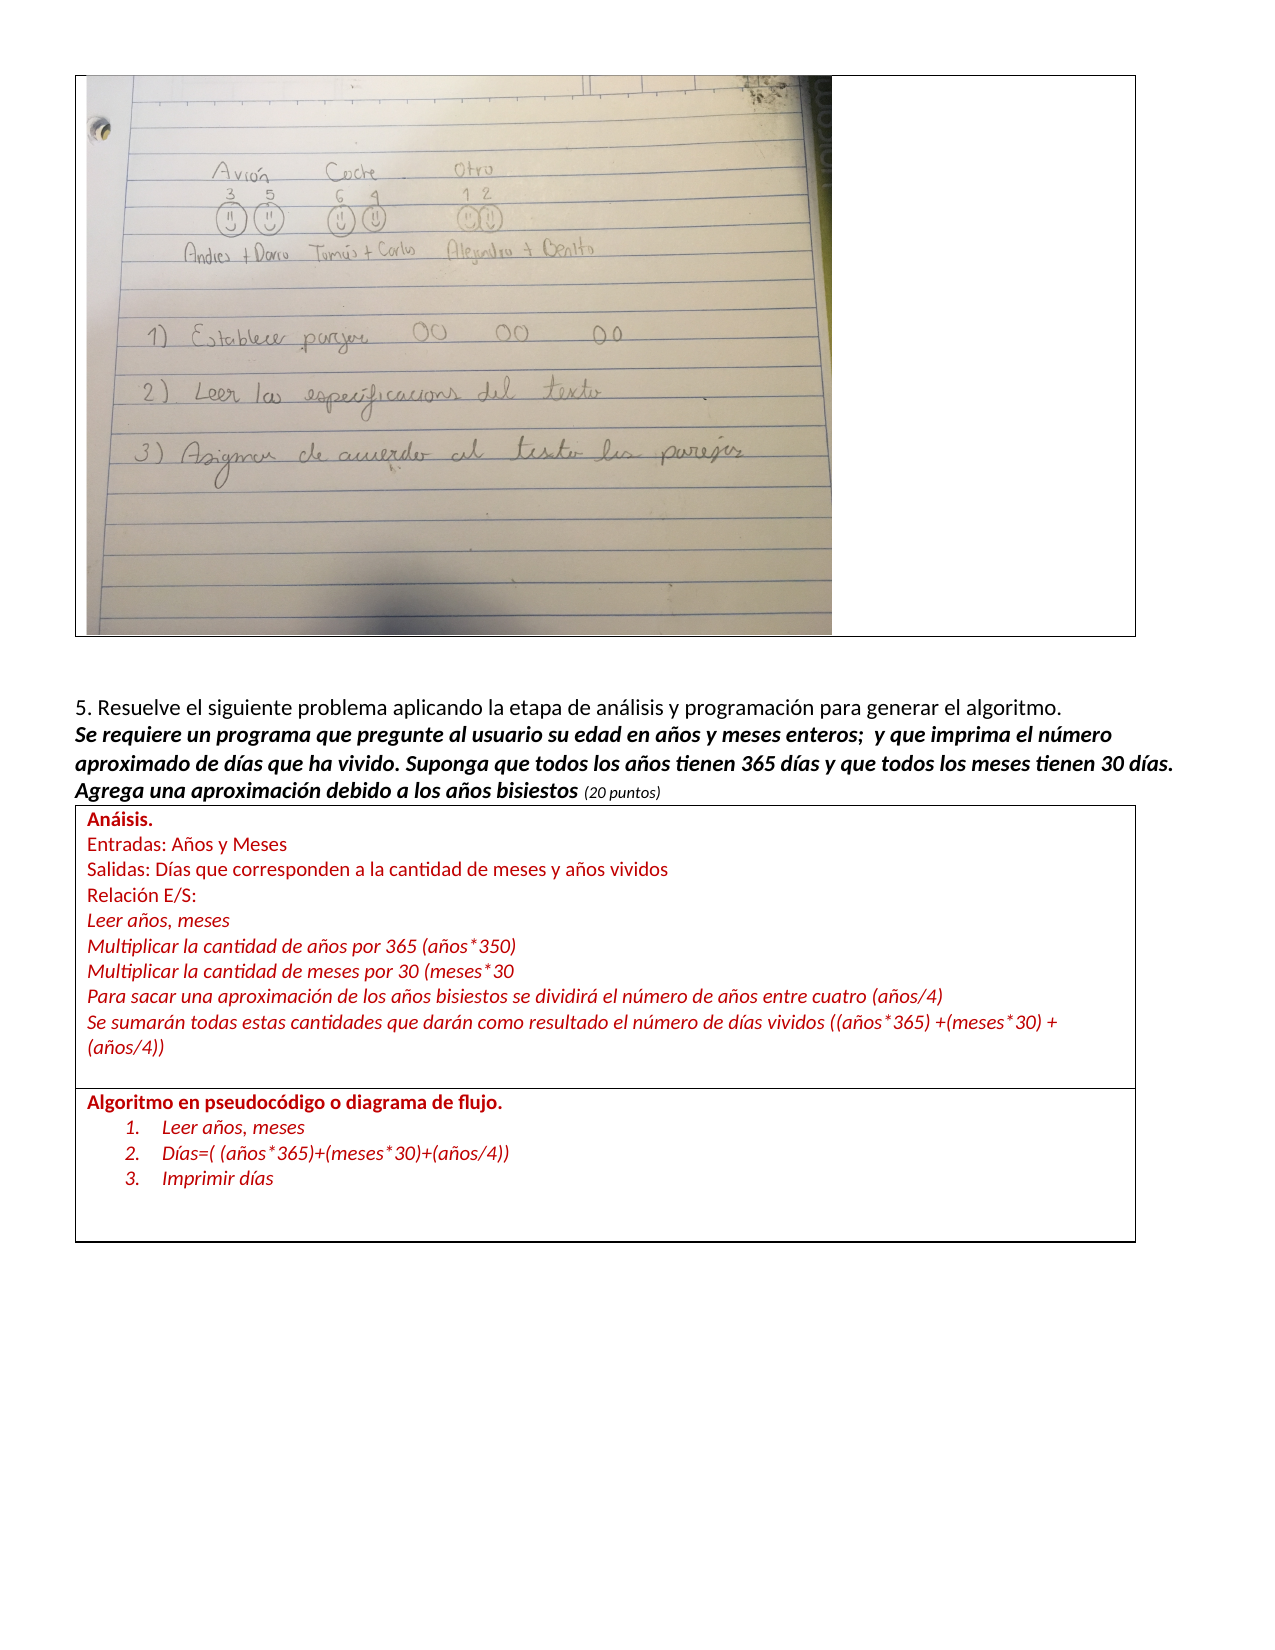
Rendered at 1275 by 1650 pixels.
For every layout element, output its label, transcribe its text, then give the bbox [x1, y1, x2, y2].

picture [87, 76, 831, 635]
text 5. Resuelve el siguiente problema aplicando la etapa de análisis y programación para generar el algoritmo. [75, 693, 1200, 721]
text Se requiere un programa que pregunte al usuario su edad en años y meses enteros; y que imprima el número aproximado de días que ha vivido. Suponga que todos los años tienen 365 días y que todos los meses tienen 30 días. Agrega una aproximación debido a los años bisiestos (20 puntos) [75, 721, 1200, 805]
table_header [76, 76, 1135, 636]
table_cell Algoritmo en pseudocódigo o diagrama de flujo. Leer años, meses Días=( (años*365)+(meses*30)+(años/4)) Imprimir días [76, 1089, 1135, 1241]
table_header Anáisis. Entradas: Años y Meses Salidas: Días que corresponden a la cantidad de meses y años vividos Relación E/S: Leer años, meses Multiplicar la cantidad de años por 365 (años*350) Multiplicar la cantidad de meses por 30 (meses*30 Para sacar una aproximación de los años bisiestos se dividirá el número de años entre cuatro (años/4) Se sumarán todas estas cantidades que darán como resultado el número de días vividos ((años*365) +(meses*30) +(años/4)) [76, 806, 1135, 1088]
